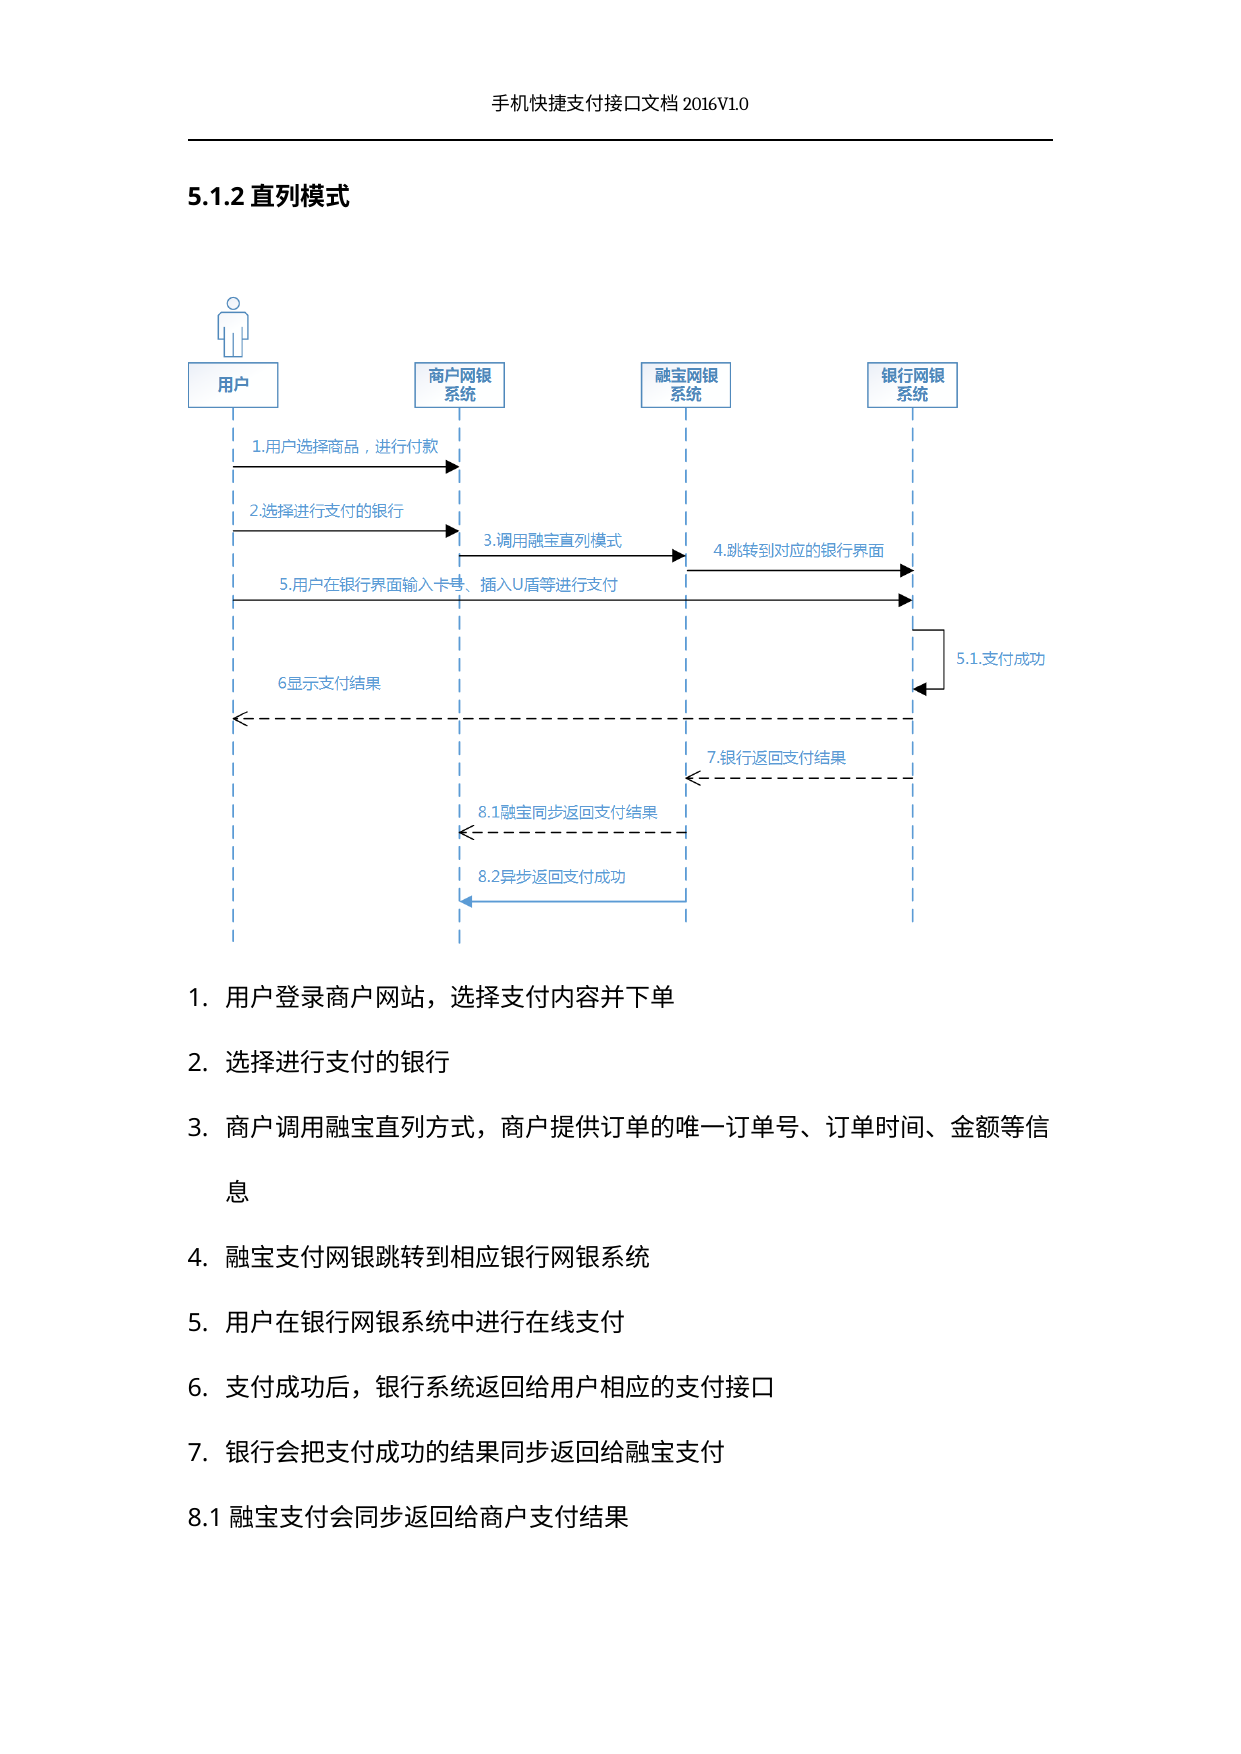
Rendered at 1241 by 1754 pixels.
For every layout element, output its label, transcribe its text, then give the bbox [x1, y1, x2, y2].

list 选择进行支付的银行 [187, 1028, 1053, 1093]
list 用户登录商户网站，选择支付内容并下单 [187, 963, 1053, 1028]
text 8.1 融宝支付会同步返回给商户支付结果 [187, 1483, 1053, 1548]
picture [187, 296, 1053, 947]
list 支付成功后，银行系统返回给用户相应的支付接口 [187, 1353, 1053, 1418]
list 用户在银行网银系统中进行在线支付 [187, 1288, 1053, 1353]
list 商户调用融宝直列方式，商户提供订单的唯一订单号、订单时间、金额等信息 [187, 1093, 1053, 1223]
subtitle 5.1.2直列模式 [187, 162, 1053, 227]
list 融宝支付网银跳转到相应银行网银系统 [187, 1223, 1053, 1288]
list 银行会把支付成功的结果同步返回给融宝支付 [187, 1418, 1053, 1483]
